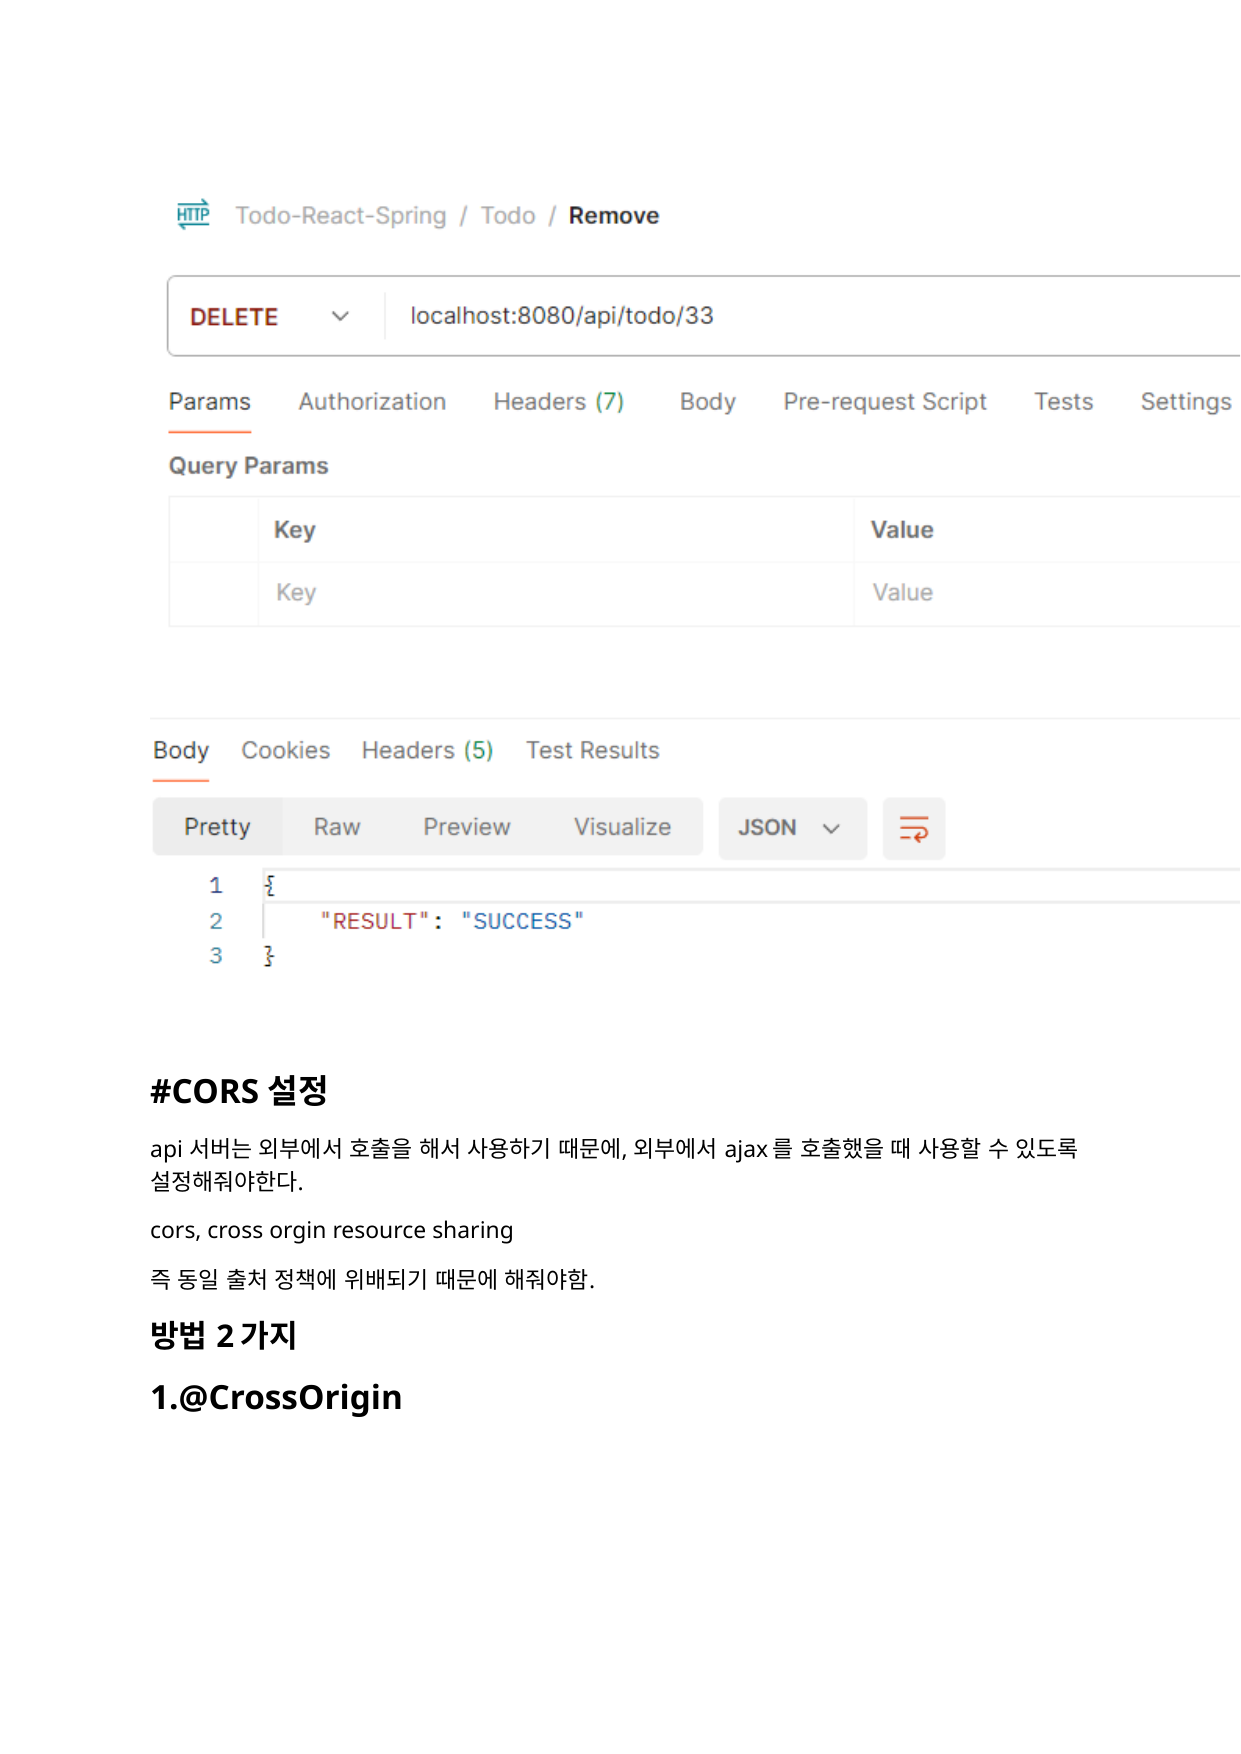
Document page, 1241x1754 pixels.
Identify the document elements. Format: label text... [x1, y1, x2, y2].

text 즉 동일 출처 정책에 위배되기 때문에 해줘야함. [150, 1262, 1090, 1295]
text 1.@CrossOrigin [150, 1374, 1090, 1419]
text api 서버는 외부에서 호출을 해서 사용하기 때문에, 외부에서 ajax를 호출했을 때 사용할 수 있도록 설정해줘야한다. [150, 1130, 1090, 1197]
picture [150, 177, 1241, 1001]
text 방법 2가지 [150, 1312, 1090, 1357]
text cors, cross orgin resource sharing [150, 1214, 1090, 1245]
text #CORS 설정 [150, 1065, 1090, 1114]
